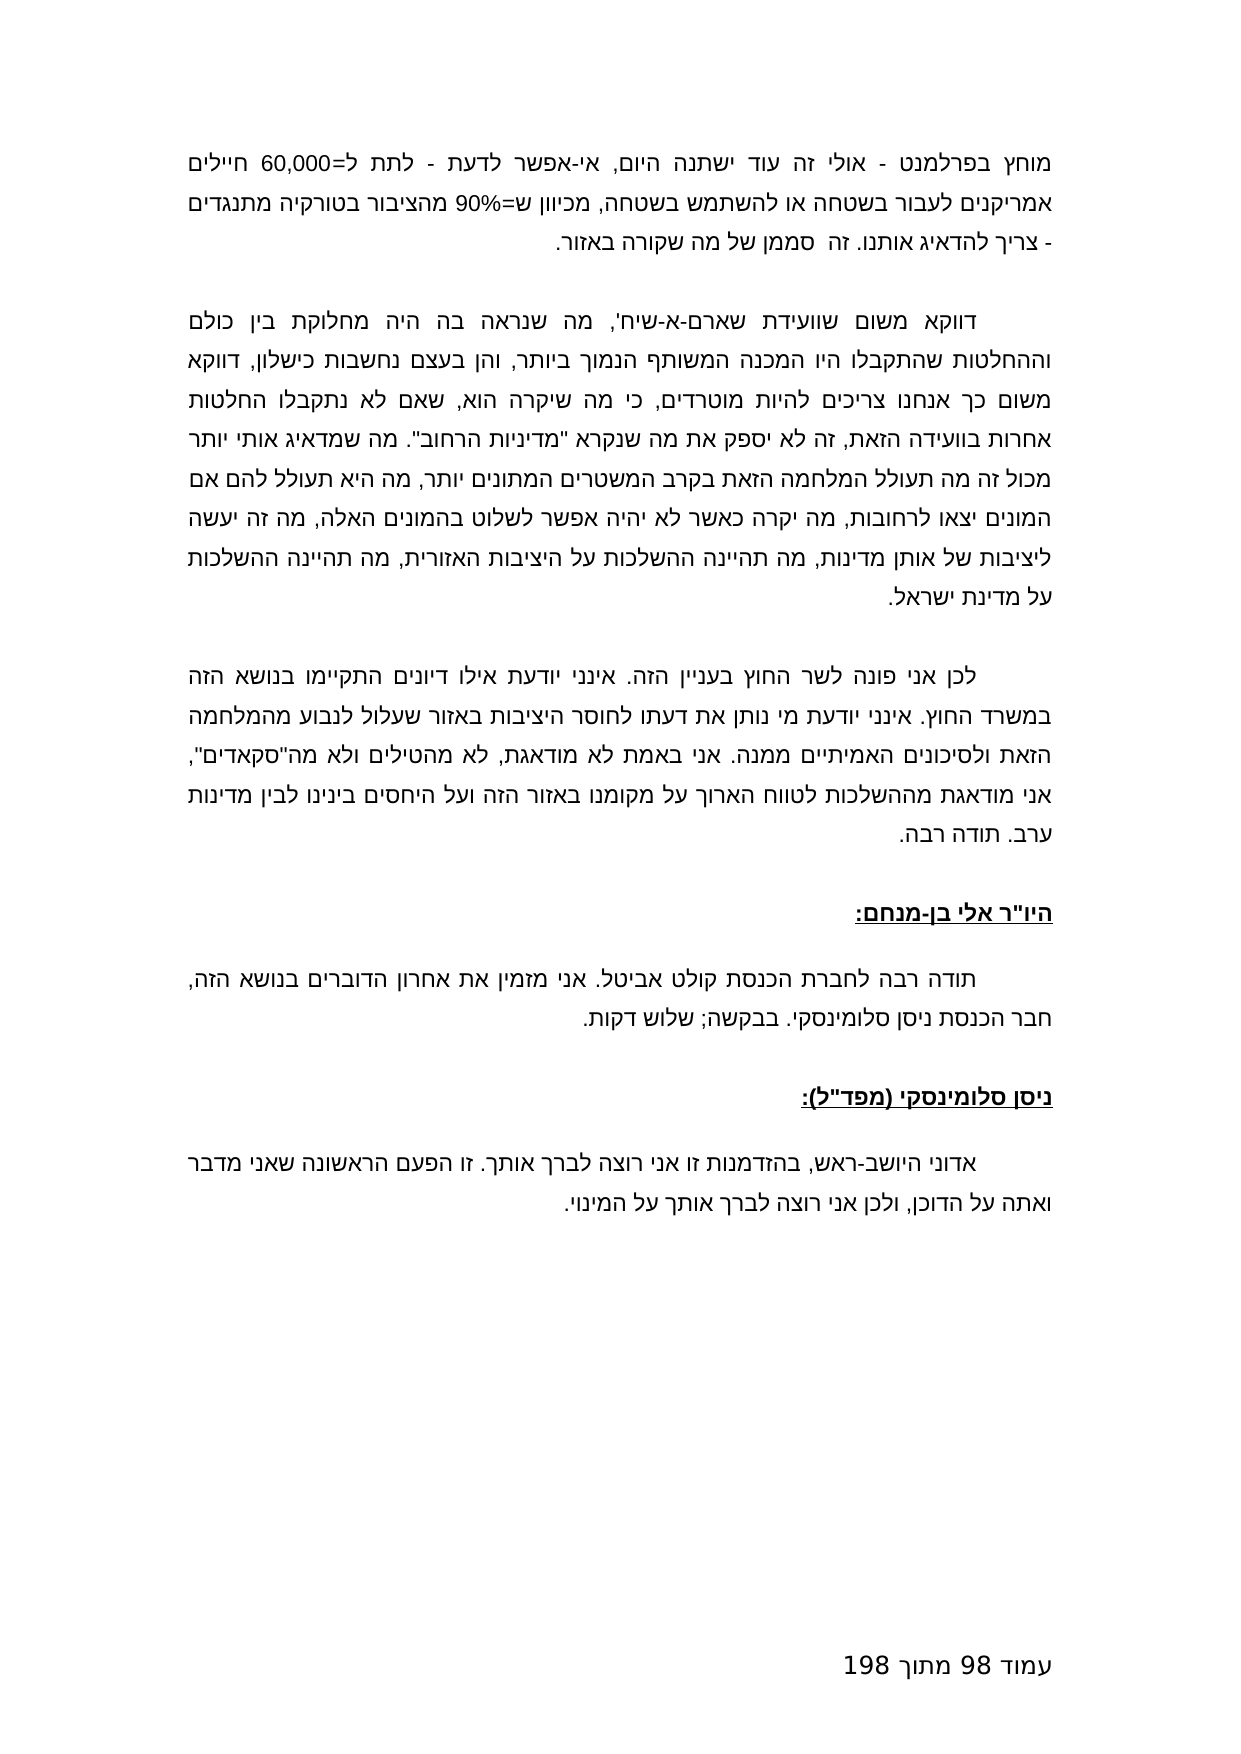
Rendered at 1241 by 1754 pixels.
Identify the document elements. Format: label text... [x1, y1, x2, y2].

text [187, 150, 1053, 255]
text ניסן סלומינסקי (מפד"ל): [187, 1084, 1053, 1111]
text תודה רבה לחברת הכנסת קולט אביטל. אני מזמין את אחרון הדוברים בנושא הזה, חבר הכנסת ניסן סלומינסקי. בבקשה; שלוש דקות. [187, 966, 1053, 1032]
text לכן אני פונה לשר החוץ בעניין הזה. אינני יודעת אילו דיונים התקיימו בנושא הזה במשרד החוץ. אינני יודעת מי נותן את דעתו לחוסר היציבות באזור שעלול לנבוע מהמלחמה הזאת ולסיכונים האמיתיים ממנה. אני באמת לא מודאגת, לא מהטילים ולא מה"סקאדים", אני מודאגת מההשלכות לטווח הארוך על מקומנו באזור הזה ועל היחסים בינינו לבין מדינות ערב. תודה רבה. [187, 663, 1053, 847]
text היו"ר אלי בן-מנחם: [187, 900, 1053, 926]
text אדוני היושב-ראש, בהזדמנות זו אני רוצה לברך אותך. זו הפעם הראשונה שאני מדבר ואתה על הדוכן, ולכן אני רוצה לברך אותך על המינוי. [187, 1150, 1053, 1216]
text דווקא משום שוועידת שארם-א-שיח', מה שנראה בה היה מחלוקת בין כולם וההחלטות שהתקבלו היו המכנה המשותף הנמוך ביותר, והן בעצם נחשבות כישלון, דווקא משום כך אנחנו צריכים להיות מוטרדים, כי מה שיקרה הוא, שאם לא נתקבלו החלטות אחרות בוועידה הזאת, זה לא יספק את מה שנקרא "מדיניות הרחוב". מה שמדאיג אותי יותר מכול זה מה תעולל המלחמה הזאת בקרב המשטרים המתונים יותר, מה היא תעולל להם אם המונים יצאו לרחובות, מה יקרה כאשר לא יהיה אפשר לשלוט בהמונים האלה, מה זה יעשה ליציבות של אותן מדינות, מה תהיינה ההשלכות על היציבות האזורית, מה תהיינה ההשלכות על מדינת ישראל. [187, 308, 1053, 611]
